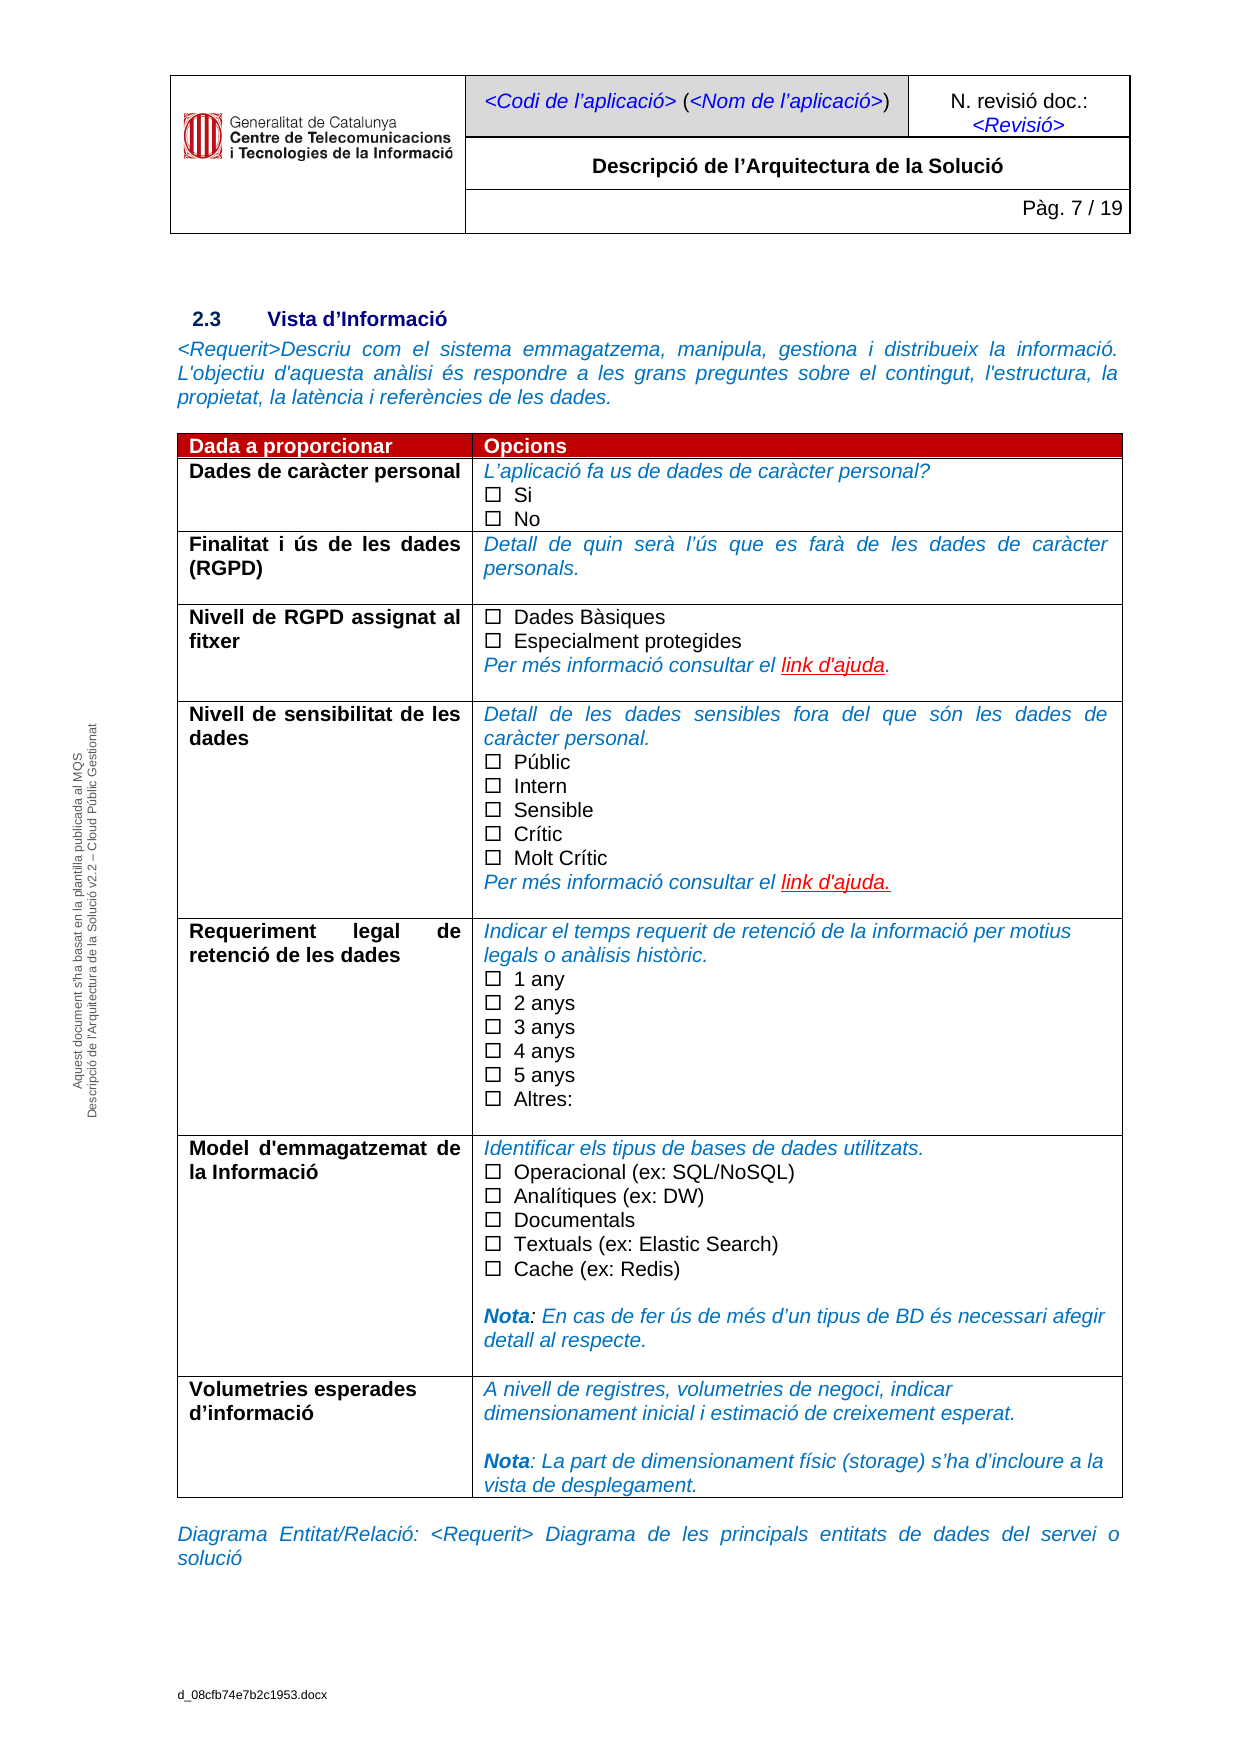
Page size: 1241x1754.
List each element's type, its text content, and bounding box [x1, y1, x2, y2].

table_cell Dades de caràcter personal [178, 459, 472, 531]
table_cell Nivell de sensibilitat de les dades [178, 702, 472, 918]
table_header Dada a proporcionar [178, 434, 472, 457]
text <Requerit>Descriu com el sistema emmagatzema, manipula, gestiona i distribueix la informació. L'objectiu d'aquesta anàlisi és respondre a les grans preguntes sobre el contingut, l'estructura, la propietat, la latència i referències de les dades. [177, 337, 1122, 408]
table_cell Nivell de RGPD assignat al fitxer [178, 605, 472, 701]
table_cell Finalitat i ús de les dades (RGPD) [178, 532, 472, 603]
table_cell Model d'emmagatzemat de la Informació [178, 1136, 472, 1376]
table_cell Volumetries esperades d’informació [178, 1377, 472, 1497]
text Diagrama Entitat/Relació: <Requerit> Diagrama de les principals entitats de dades del servei o solució [177, 1522, 1122, 1570]
table_header Opcions [473, 434, 1122, 457]
table_cell Requeriment legal de retenció de les dades [178, 919, 472, 1135]
table_cell A nivell de registres, volumetries de negoci, indicar dimensionament inicial i estimació de creixement esperat. Nota: La part de dimensionament físic (storage) s’ha d’incloure a la vista de desplegament. [473, 1377, 1122, 1497]
subtitle Vista d’Informació [192, 306, 1122, 330]
table_cell L’aplicació fa us de dades de caràcter personal? Si No [473, 459, 1122, 531]
table_cell Indicar el temps requerit de retenció de la informació per motius legals o anàlisis històric. 1 any 2 anys 3 anys 4 anys 5 anys Altres: [473, 919, 1122, 1135]
picture [183, 113, 453, 161]
table_cell Detall de les dades sensibles fora del que són les dades de caràcter personal. Públic Intern Sensible Crític Molt Crític Per més informació consultar el link d'ajuda. [473, 702, 1122, 918]
table_cell Identificar els tipus de bases de dades utilitzats. Operacional (ex: SQL/NoSQL) Analítiques (ex: DW) Documentals Textuals (ex: Elastic Search) Cache (ex: Redis) Nota: En cas de fer ús de més d’un tipus de BD és necessari afegir detall al respecte. [473, 1136, 1122, 1376]
table_cell Dades Bàsiques Especialment protegides Per més informació consultar el link d'ajuda. [473, 605, 1122, 701]
table_cell Detall de quin serà l’ús que es farà de les dades de caràcter personals. [473, 532, 1122, 603]
